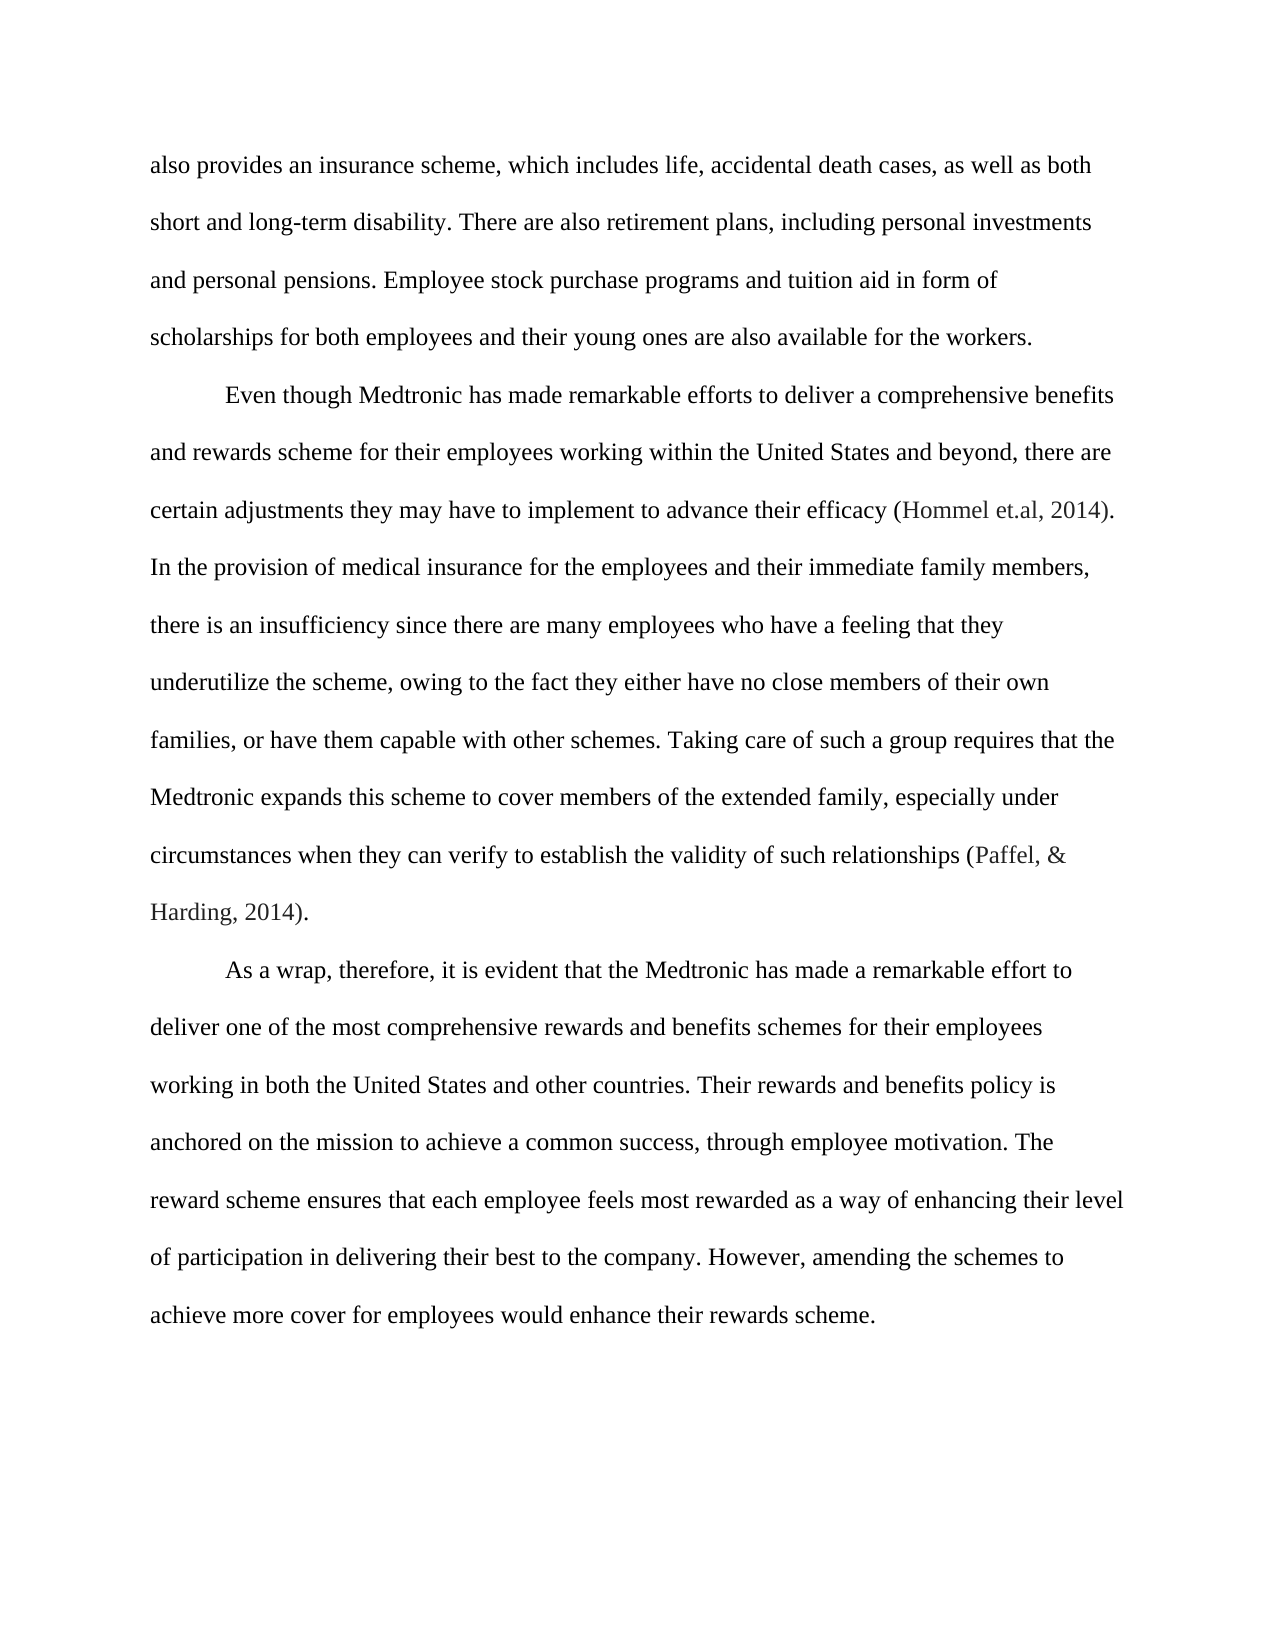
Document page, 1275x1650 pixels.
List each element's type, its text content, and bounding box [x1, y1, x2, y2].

text As a wrap, therefore, it is evident that the Medtronic has made a remarkable effort to deliver one of the most comprehensive rewards and benefits schemes for their employees working in both the United States and other countries. Their rewards and benefits policy is anchored on the mission to achieve a common success, through employee motivation. The reward scheme ensures that each employee feels most rewarded as a way of enhancing their level of participation in delivering their best to the company. However, amending the schemes to achieve more cover for employees would enhance their rewards scheme. [150, 955, 1125, 1329]
text Even though Medtronic has made remarkable efforts to deliver a comprehensive benefits and rewards scheme for their employees working within the United States and beyond, there are certain adjustments they may have to implement to advance their efficacy (Hommel et.al, 2014). In the provision of medical insurance for the employees and their immediate family members, there is an insufficiency since there are many employees who have a feeling that they underutilize the scheme, owing to the fact they either have no close members of their own families, or have them capable with other schemes. Taking care of such a group requires that the Medtronic expands this scheme to cover members of the extended family, especially under circumstances when they can verify to establish the validity of such relationships (Paffel, & Harding, 2014). [150, 380, 1125, 926]
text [150, 150, 1125, 351]
